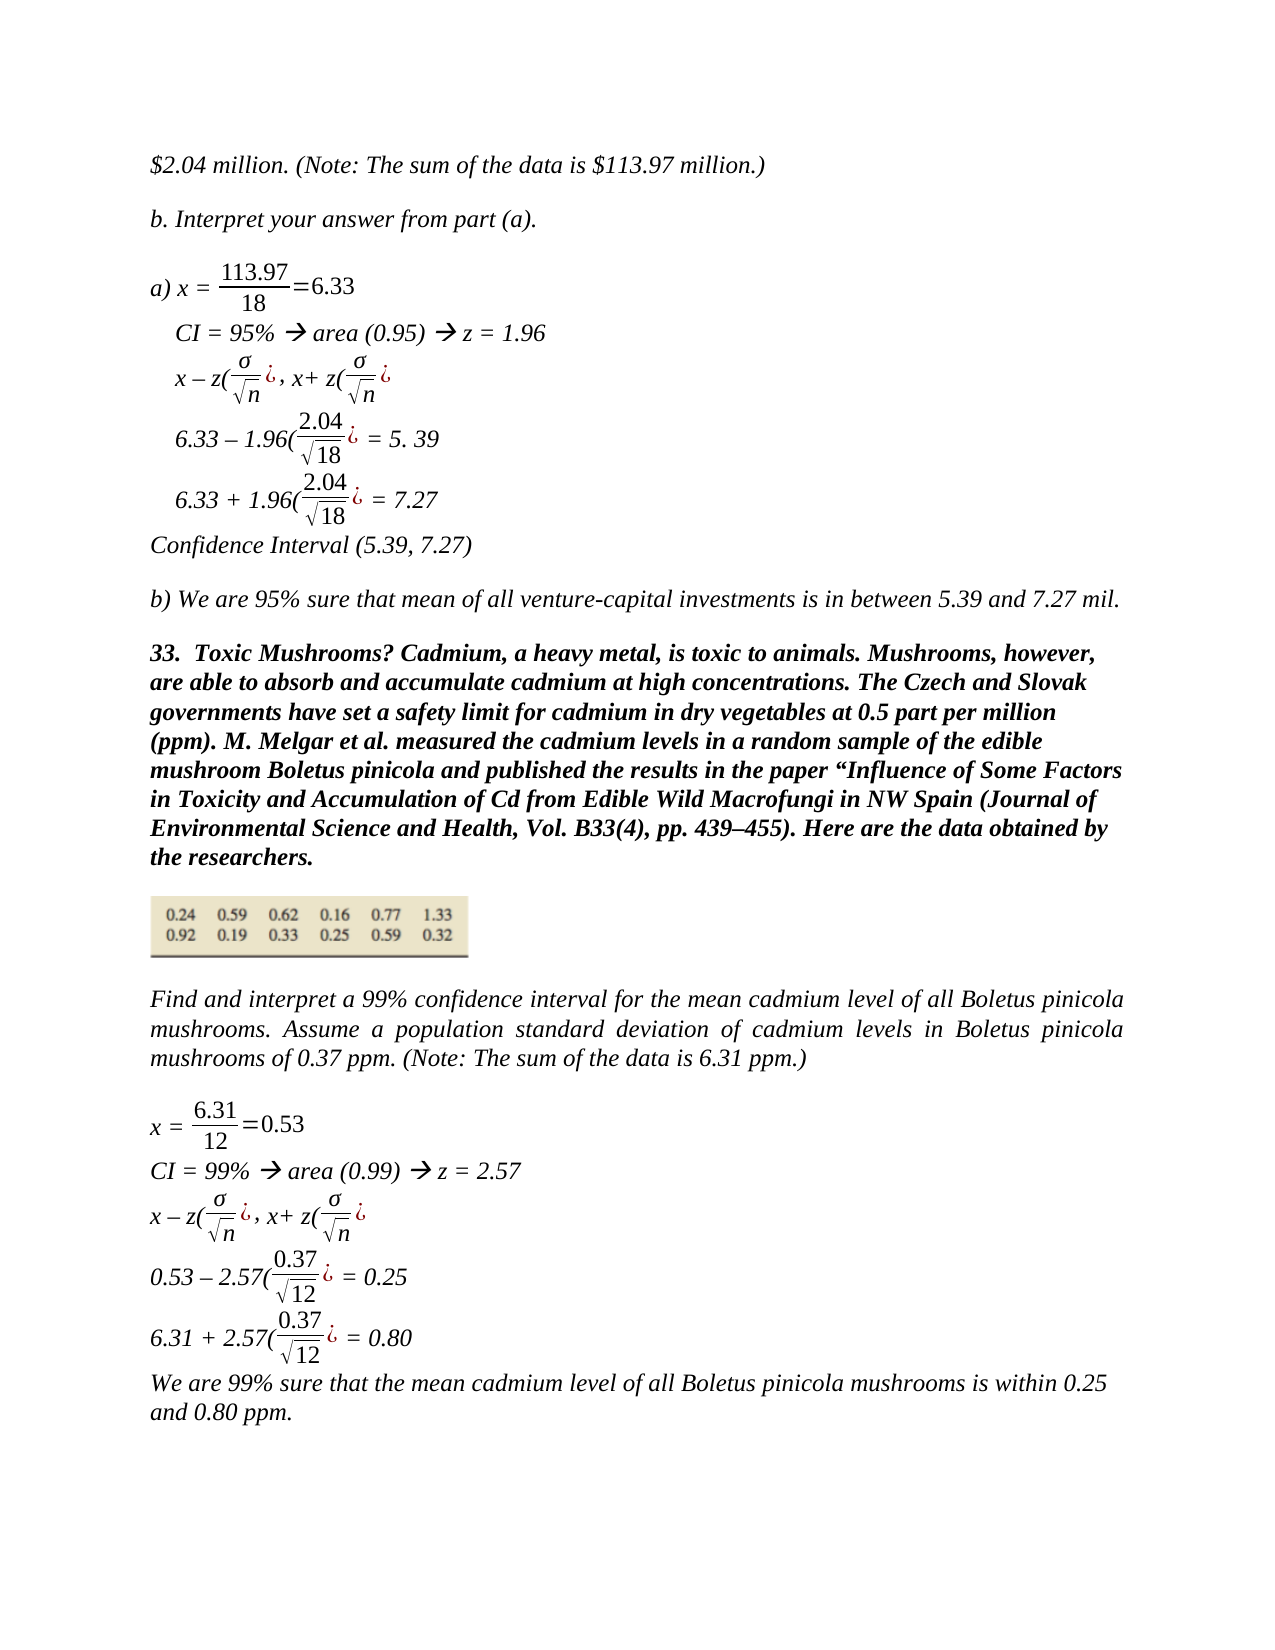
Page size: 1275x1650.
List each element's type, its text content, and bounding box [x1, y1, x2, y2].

text Find and interpret a 99% confidence interval for the mean cadmium level of all Boletus pinicola mushrooms. Assume a population standard deviation of cadmium levels in Boletus pinicola mushrooms of 0.37 ppm. (Note: The sum of the data is 6.31 ppm.) [150, 984, 1125, 1072]
text b. Interpret your answer from part (a). [150, 204, 1125, 233]
picture [150, 896, 469, 959]
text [150, 150, 1125, 179]
text b) We are 95% sure that mean of all venture-capital investments is in between 5.39 and 7.27 mil. [150, 584, 1125, 613]
text 33. Toxic Mushrooms? Cadmium, a heavy metal, is toxic to animals. Mushrooms, however, are able to absorb and accumulate cadmium at high concentrations. The Czech and Slovak governments have set a safety limit for cadmium in dry vegetables at 0.5 part per million (ppm). M. Melgar et al. measured the cadmium levels in a random sample of the edible mushroom Boletus pinicola and published the results in the paper “Influence of Some Factors in Toxicity and Accumulation of Cd from Edible Wild Macrofungi in NW Spain (Journal of Environmental Science and Health, Vol. B33(4), pp. 439–455). Here are the data obtained by the researchers. [150, 638, 1125, 871]
text x = CI = 99% area (0.99) z = 2.57 x – z( x+ z( 0.53 – 2.57( = 0.25 6.31 + 2.57( = 0.80 We are 99% sure that the mean cadmium level of all Boletus pinicola mushrooms is within 0.25 and 0.80 ppm. [150, 1097, 1125, 1455]
text a) x = CI = 95% area (0.95) z = 1.96 x – z( x+ z( 6.33 – 1.96( = 5. 39 6.33 + 1.96( = 7.27 Confidence Interval (5.39, 7.27) [150, 258, 1125, 559]
